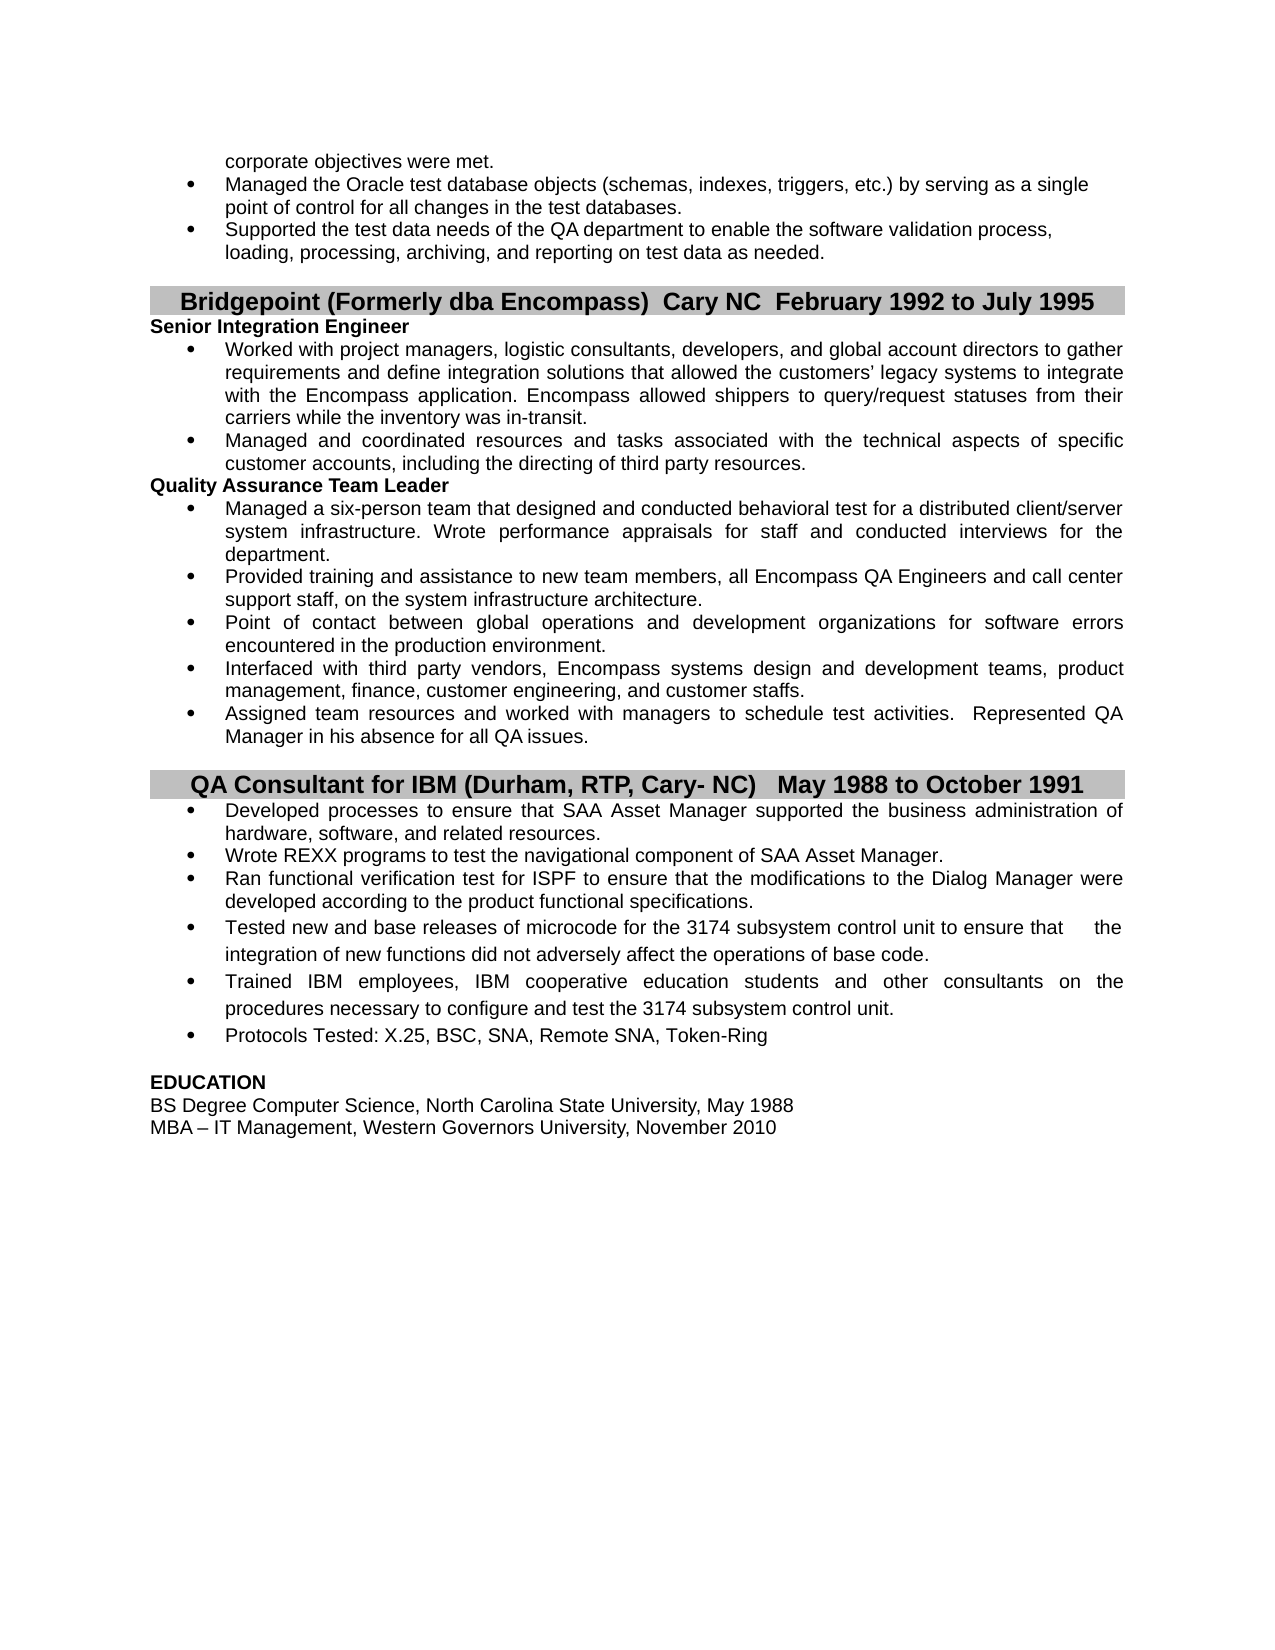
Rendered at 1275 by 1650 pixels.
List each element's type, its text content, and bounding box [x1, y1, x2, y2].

text  Provided training and assistance to new team members, all Encompass QA Engineers and call center support staff, on the system infrastructure architecture. [187, 565, 1125, 611]
text  Worked with project managers, logistic consultants, developers, and global account directors to gather requirements and define integration solutions that allowed the customers’ legacy systems to integrate with the Encompass application. Encompass allowed shippers to query/request statuses from their carriers while the inventory was in-transit. [187, 338, 1125, 429]
text  Managed the Oracle test database objects (schemas, indexes, triggers, etc.) by serving as a single point of control for all changes in the test databases. [187, 173, 1125, 218]
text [187, 150, 1125, 173]
text  Assigned team resources and worked with managers to schedule test activities. Represented QA Manager in his absence for all QA issues. [187, 702, 1125, 747]
list Ran functional verification test for ISPF to ensure that the modifications to the Dialog Manager were developed according to the product functional specifications. [187, 867, 1125, 913]
list Trained IBM employees, IBM cooperative education students and other consultants on the procedures necessary to configure and test the 3174 subsystem control unit. [187, 967, 1125, 1021]
text  Point of contact between global operations and development organizations for software errors encountered in the production environment. [187, 611, 1125, 656]
text  Interfaced with third party vendors, Encompass systems design and development teams, product management, finance, customer engineering, and customer staffs. [187, 656, 1125, 702]
text  Managed a six-person team that designed and conducted behavioral test for a distributed client/server system infrastructure. Wrote performance appraisals for staff and conducted interviews for the department. [187, 497, 1125, 565]
list Tested new and base releases of microcode for the 3174 subsystem control unit to ensure that the integration of new functions did not adversely affect the operations of base code. [187, 913, 1125, 967]
text Bridgepoint (Formerly dba Encompass) Cary NC February 1992 to July 1995 [150, 286, 1125, 315]
text  Managed and coordinated resources and tasks associated with the technical aspects of specific customer accounts, including the directing of third party resources. [187, 429, 1125, 474]
text QA Consultant for IBM (Durham, RTP, Cary- NC) May 1988 to October 1991 [150, 770, 1125, 799]
text BS Degree Computer Science, North Carolina State University, May 1988 [150, 1093, 1125, 1116]
text  Supported the test data needs of the QA department to enable the software validation process, loading, processing, archiving, and reporting on test data as needed. [187, 218, 1125, 264]
list Protocols Tested: X.25, BSC, SNA, Remote SNA, Token-Ring [187, 1021, 1125, 1048]
text Quality Assurance Team Leader [150, 474, 1125, 497]
text Senior Integration Engineer [150, 315, 1125, 338]
text EDUCATION [150, 1071, 1125, 1093]
list Wrote REXX programs to test the navigational component of SAA Asset Manager. [187, 844, 1125, 867]
text MBA – IT Management, Western Governors University, November 2010 [150, 1116, 1125, 1139]
list Developed processes to ensure that SAA Asset Manager supported the business administration of hardware, software, and related resources. [187, 799, 1125, 844]
